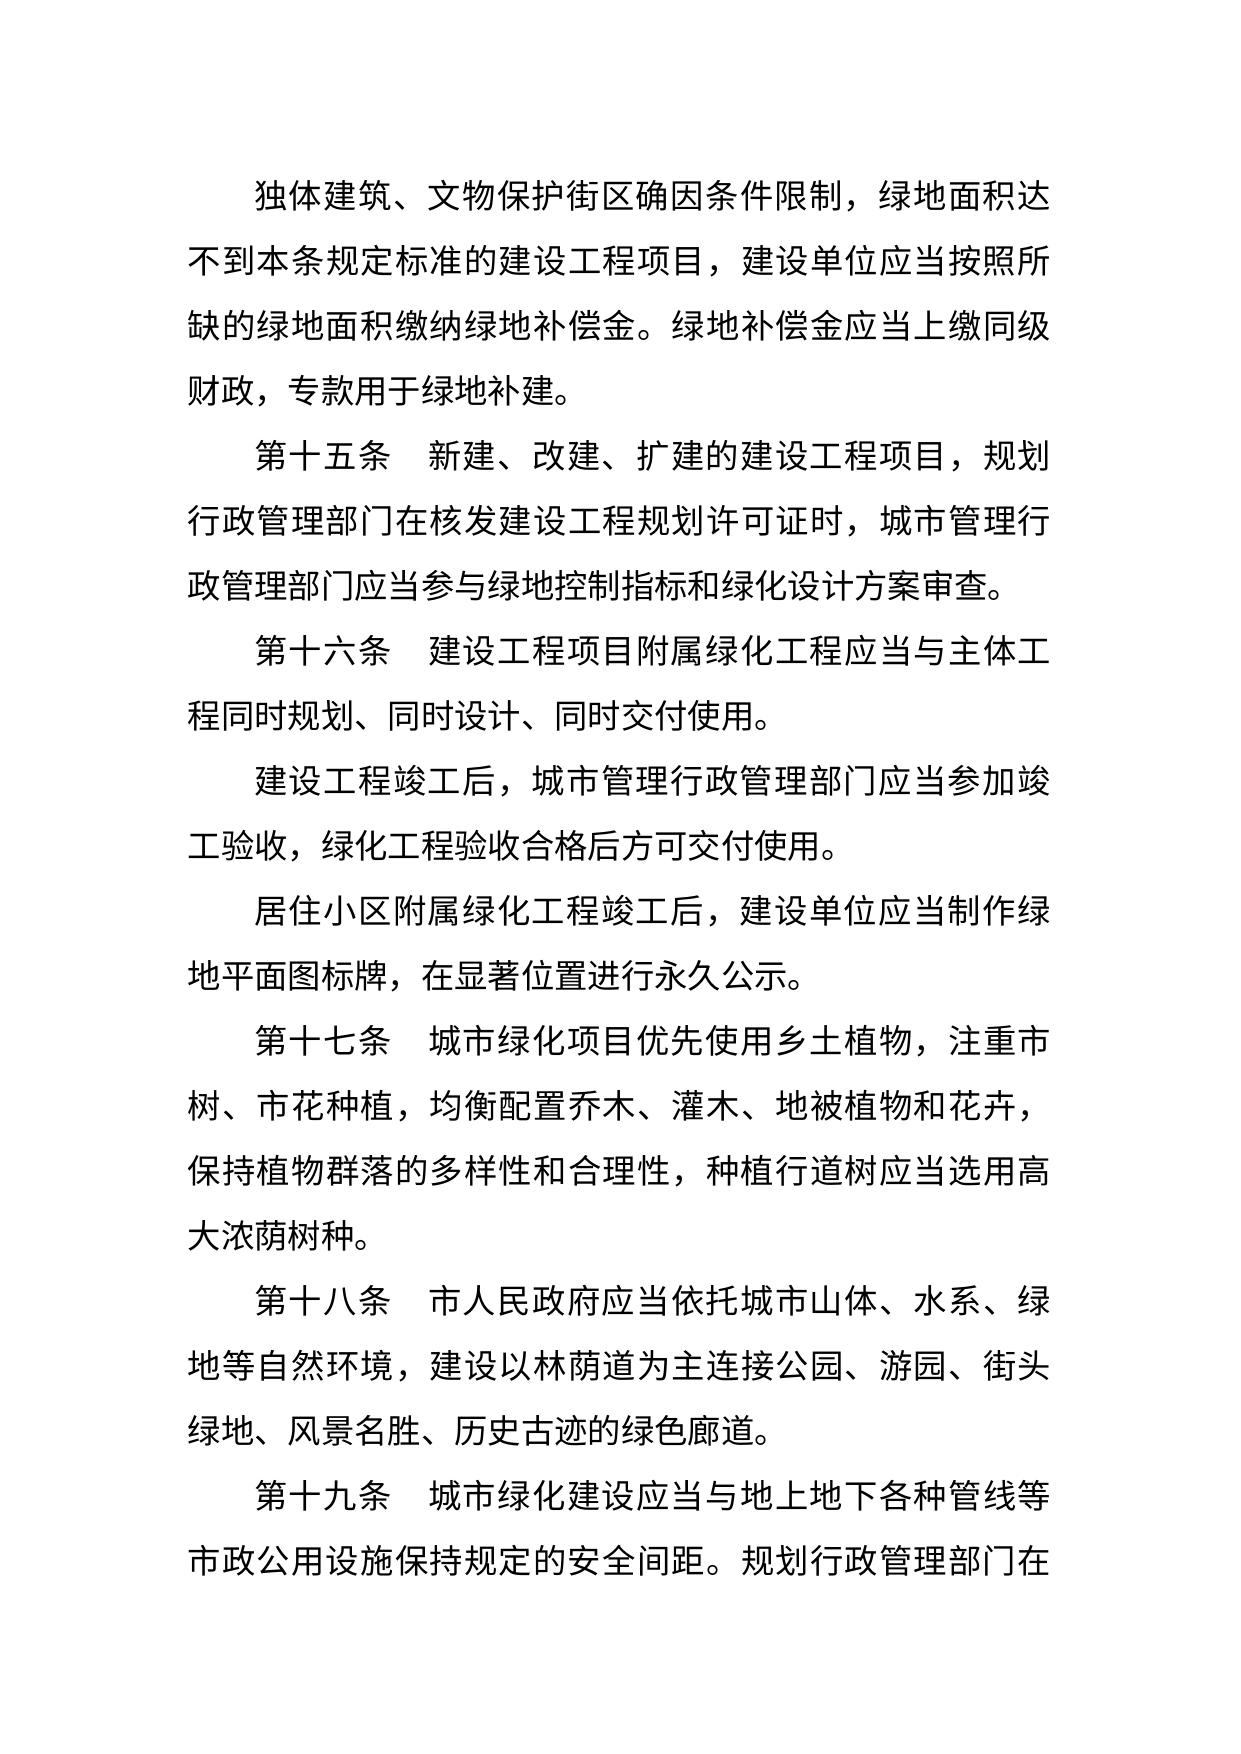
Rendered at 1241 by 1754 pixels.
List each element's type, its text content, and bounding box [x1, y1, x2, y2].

text 第十七条 城市绿化项目优先使用乡土植物，注重市树、市花种植，均衡配置乔木、灌木、地被植物和花卉，保持植物群落的多样性和合理性，种植行道树应当选用高大浓荫树种。 [187, 1007, 1053, 1267]
text 独体建筑、文物保护街区确因条件限制，绿地面积达不到本条规定标准的建设工程项目，建设单位应当按照所缺的绿地面积缴纳绿地补偿金。绿地补偿金应当上缴同级财政，专款用于绿地补建。 [187, 162, 1053, 422]
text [187, 1462, 1053, 1592]
text 第十六条 建设工程项目附属绿化工程应当与主体工程同时规划、同时设计、同时交付使用。 [187, 617, 1053, 747]
text 居住小区附属绿化工程竣工后，建设单位应当制作绿地平面图标牌，在显著位置进行永久公示。 [187, 877, 1053, 1007]
text 第十八条 市人民政府应当依托城市山体、水系、绿地等自然环境，建设以林荫道为主连接公园、游园、街头绿地、风景名胜、历史古迹的绿色廊道。 [187, 1267, 1053, 1462]
text 第十五条 新建、改建、扩建的建设工程项目，规划行政管理部门在核发建设工程规划许可证时，城市管理行政管理部门应当参与绿地控制指标和绿化设计方案审查。 [187, 422, 1053, 617]
text 建设工程竣工后，城市管理行政管理部门应当参加竣工验收，绿化工程验收合格后方可交付使用。 [187, 747, 1053, 877]
